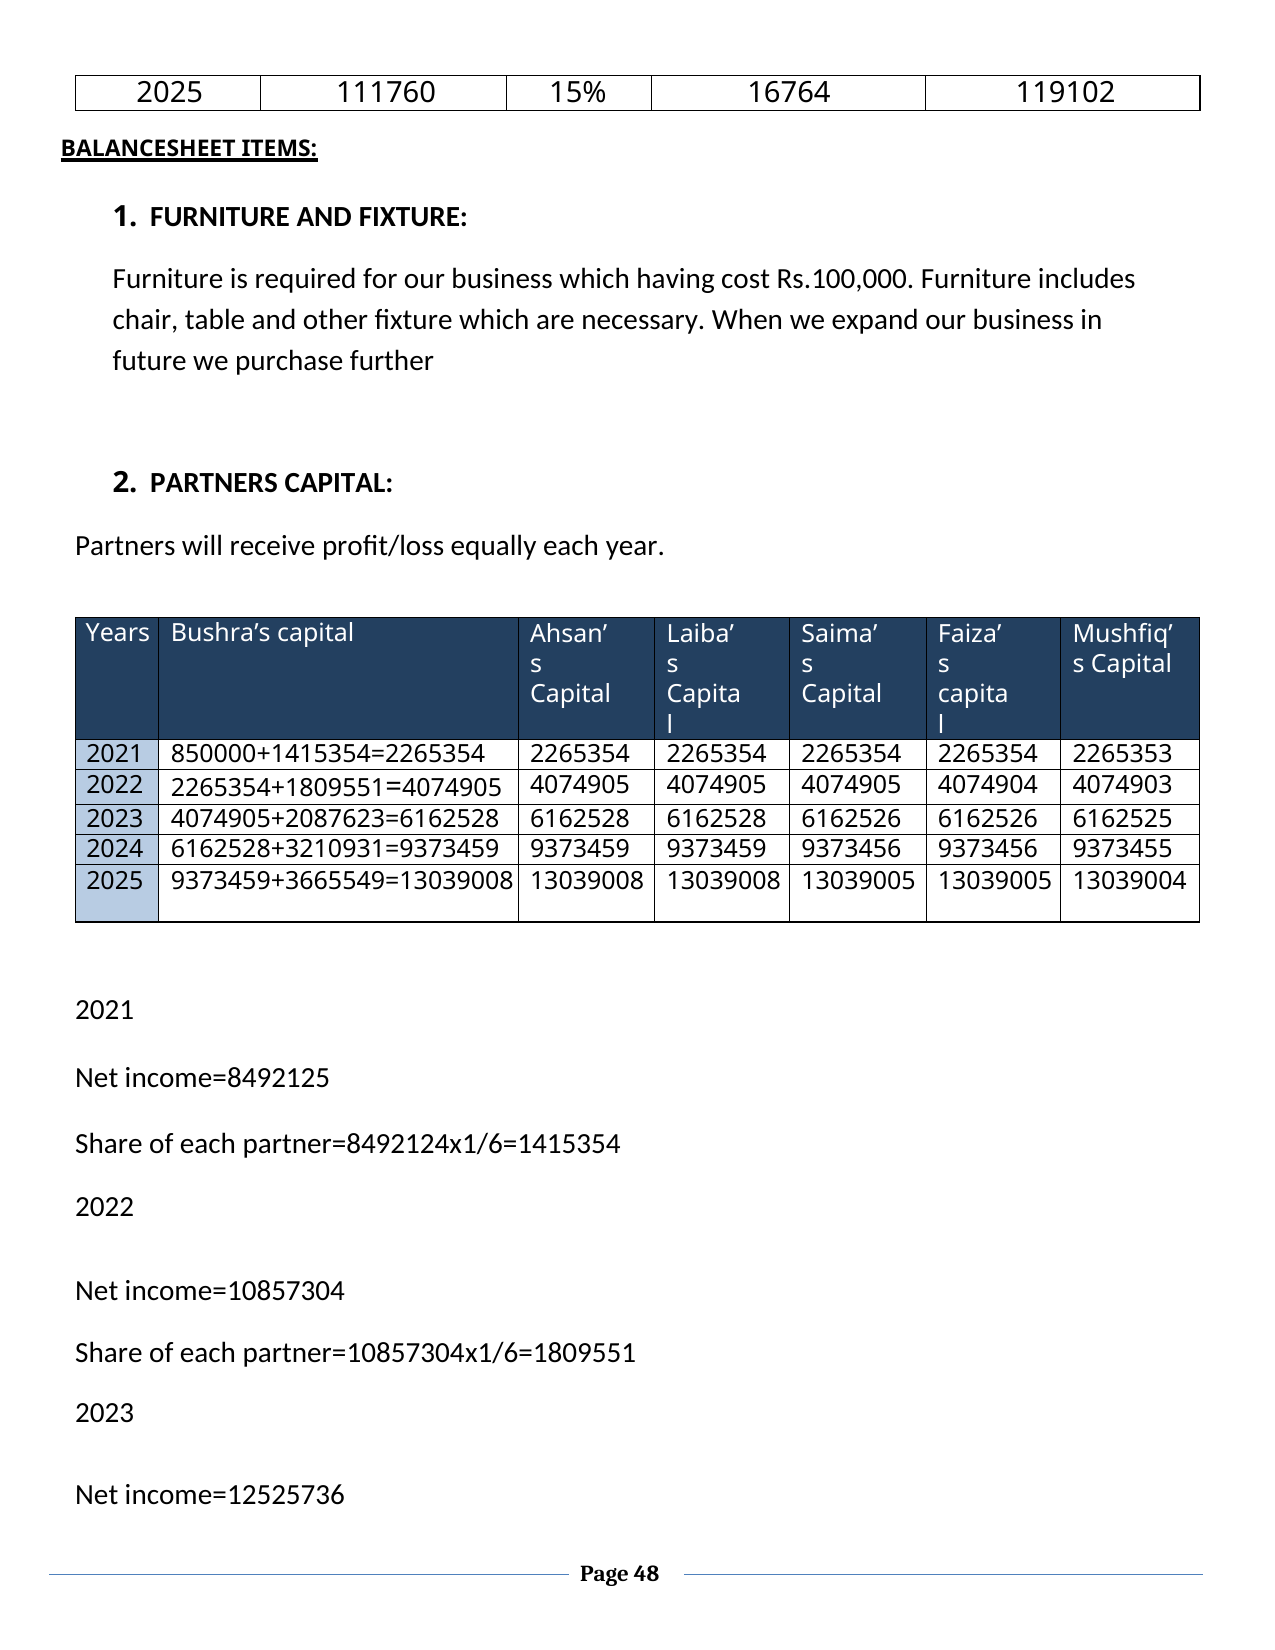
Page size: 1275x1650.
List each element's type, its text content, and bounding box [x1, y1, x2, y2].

table_header 119102 [926, 76, 1199, 110]
table_header Bushra’s capital [159, 618, 518, 739]
subtitle BALANCESHEET ITEMS: [60, 132, 1214, 163]
table_header 16764 [652, 76, 925, 110]
table_cell 13039008 [655, 865, 789, 921]
table_cell 2024 [76, 835, 158, 864]
table_header 15% [507, 76, 651, 110]
table_cell 4074904 [927, 770, 1060, 804]
table_cell 850000+1415354=2265354 [159, 740, 518, 769]
table_cell 6162528 [519, 805, 654, 834]
text Net income=12525736 [75, 1476, 1214, 1511]
table_cell 9373456 [927, 835, 1060, 864]
table_cell 13039005 [927, 865, 1060, 921]
table_cell 13039004 [1061, 865, 1199, 921]
table_header 111760 [261, 76, 506, 110]
table_cell 4074905 [790, 770, 926, 804]
table_cell 2022 [76, 770, 158, 804]
table_cell 6162526 [790, 805, 926, 834]
table_cell 2265354+1809551=4074905 [159, 770, 518, 804]
table_cell 6162526 [927, 805, 1060, 834]
table_cell 6162525 [1061, 805, 1199, 834]
list FURNITURE AND FIXTURE: [112, 195, 1214, 234]
table_cell 9373455 [1061, 835, 1199, 864]
table_header Saima’s Capital [790, 618, 926, 739]
table_cell 6162528 [655, 805, 789, 834]
table_cell 2265354 [519, 740, 654, 769]
table_cell 2021 [76, 740, 158, 769]
table_cell 4074903 [1061, 770, 1199, 804]
text Net income=8492125 [75, 1059, 1214, 1094]
table_cell 2265353 [1061, 740, 1199, 769]
table_cell 9373459 [655, 835, 789, 864]
table_header Faiza’s capital [927, 618, 1060, 739]
table_header Laiba’s Capital [655, 618, 789, 739]
table_cell 9373459 [519, 835, 654, 864]
table_header Mushfiq’s Capital [1061, 618, 1199, 739]
text Partners will receive profit/loss equally each year. [75, 527, 1214, 562]
table_cell 4074905+2087623=6162528 [159, 805, 518, 834]
list PARTNERS CAPITAL: [112, 461, 1214, 501]
table_header Years [76, 618, 158, 739]
text 2021 [75, 991, 1214, 1027]
table_cell 2265354 [927, 740, 1060, 769]
table_cell 2023 [76, 805, 158, 834]
table_header 2025 [76, 76, 260, 110]
table_cell 4074905 [519, 770, 654, 804]
table_cell 4074905 [655, 770, 789, 804]
table_cell 2265354 [655, 740, 789, 769]
table_cell 9373456 [790, 835, 926, 864]
text Furniture is required for our business which having cost Rs.100,000. Furniture includes chair, table and other fixture which are necessary. When we expand our business in future we purchase further [112, 260, 1158, 378]
table_cell 2265354 [790, 740, 926, 769]
table_cell 9373459+3665549=13039008 [159, 865, 518, 921]
table_cell 6162528+3210931=9373459 [159, 835, 518, 864]
table_cell 2025 [76, 865, 158, 921]
text Net income=10857304 [75, 1271, 1214, 1308]
table_cell 13039008 [519, 865, 654, 921]
table_cell 13039005 [790, 865, 926, 921]
table_header Ahsan’s Capital [519, 618, 654, 739]
text Share of each partner=10857304x1/6=1809551 2023 [75, 1334, 687, 1430]
text Share of each partner=8492124x1/6=1415354 2022 [75, 1126, 680, 1223]
